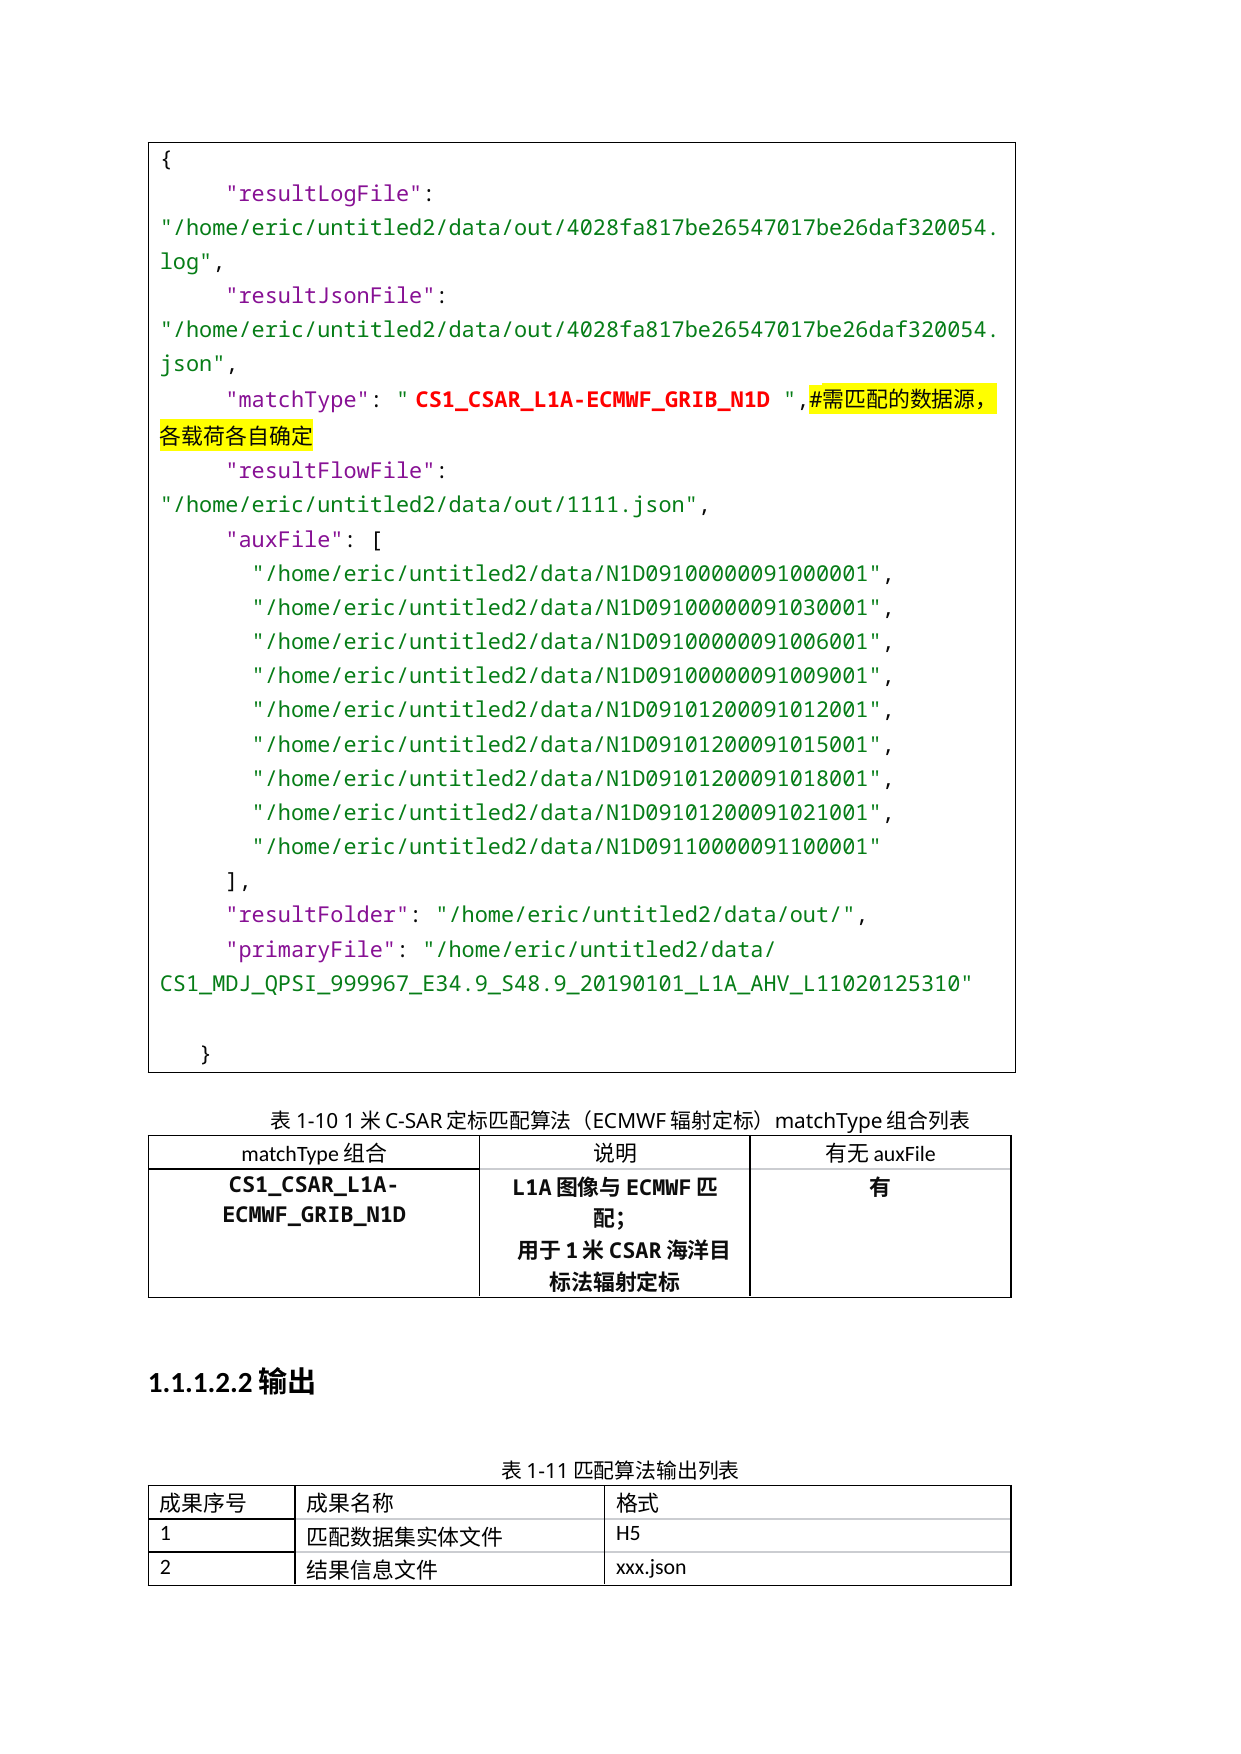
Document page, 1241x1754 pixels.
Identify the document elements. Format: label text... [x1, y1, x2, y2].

table_header 格式 [605, 1486, 1010, 1518]
table_cell 1 [149, 1520, 294, 1551]
text 表 1‑11匹配算法输出列表 [148, 1454, 1093, 1485]
table_cell 结果信息文件 [296, 1553, 604, 1584]
table_header 有无auxFile [751, 1136, 1010, 1168]
table_cell L1A图像与ECMWF匹配； 用于1米CSAR海洋目标法辐射定标 [480, 1170, 749, 1296]
table_header matchType组合 [149, 1136, 479, 1168]
subtitle 1.1.1.2.2输出 [148, 1358, 1093, 1401]
table_header 成果名称 [296, 1486, 604, 1518]
table_header 说明 [480, 1136, 749, 1168]
table_cell 有 [751, 1170, 1010, 1296]
text 表 1‑10 1米C-SAR定标匹配算法（ECMWF辐射定标）matchType组合列表 [148, 1104, 1093, 1135]
table_cell xxx.json [605, 1553, 1010, 1584]
table_cell H5 [605, 1520, 1010, 1551]
table_cell 2 [149, 1553, 294, 1584]
table_cell 匹配数据集实体文件 [296, 1520, 604, 1551]
table_header { "resultLogFile": "/home/eric/untitled2/data/out/4028fa817be26547017be26daf320054.log", "resultJsonFile": "/home/eric/untitled2/data/out/4028fa817be26547017be26daf320054.json", "matchType": " CS1_CSAR_L1A-ECMWF_GRIB_N1D ",#需匹配的数据源，各载荷各自确定 "resultFlowFile": "/home/eric/untitled2/data/out/1111.json", "auxFile": [ "/home/eric/untitled2/data/N1D09100000091000001", "/home/eric/untitled2/data/N1D09100000091030001", "/home/eric/untitled2/data/N1D09100000091006001", "/home/eric/untitled2/data/N1D09100000091009001", "/home/eric/untitled2/data/N1D09101200091012001", "/home/eric/untitled2/data/N1D09101200091015001", "/home/eric/untitled2/data/N1D09101200091018001", "/home/eric/untitled2/data/N1D09101200091021001", "/home/eric/untitled2/data/N1D09110000091100001" ], "resultFolder": "/home/eric/untitled2/data/out/", "primaryFile": "/home/eric/untitled2/data/ CS1_MDJ_QPSI_999967_E34.9_S48.9_20190101_L1A_AHV_L11020125310" } [149, 143, 1015, 1072]
table_header 成果序号 [149, 1486, 294, 1518]
table_cell CS1_CSAR_L1A-ECMWF_GRIB_N1D [149, 1170, 479, 1296]
